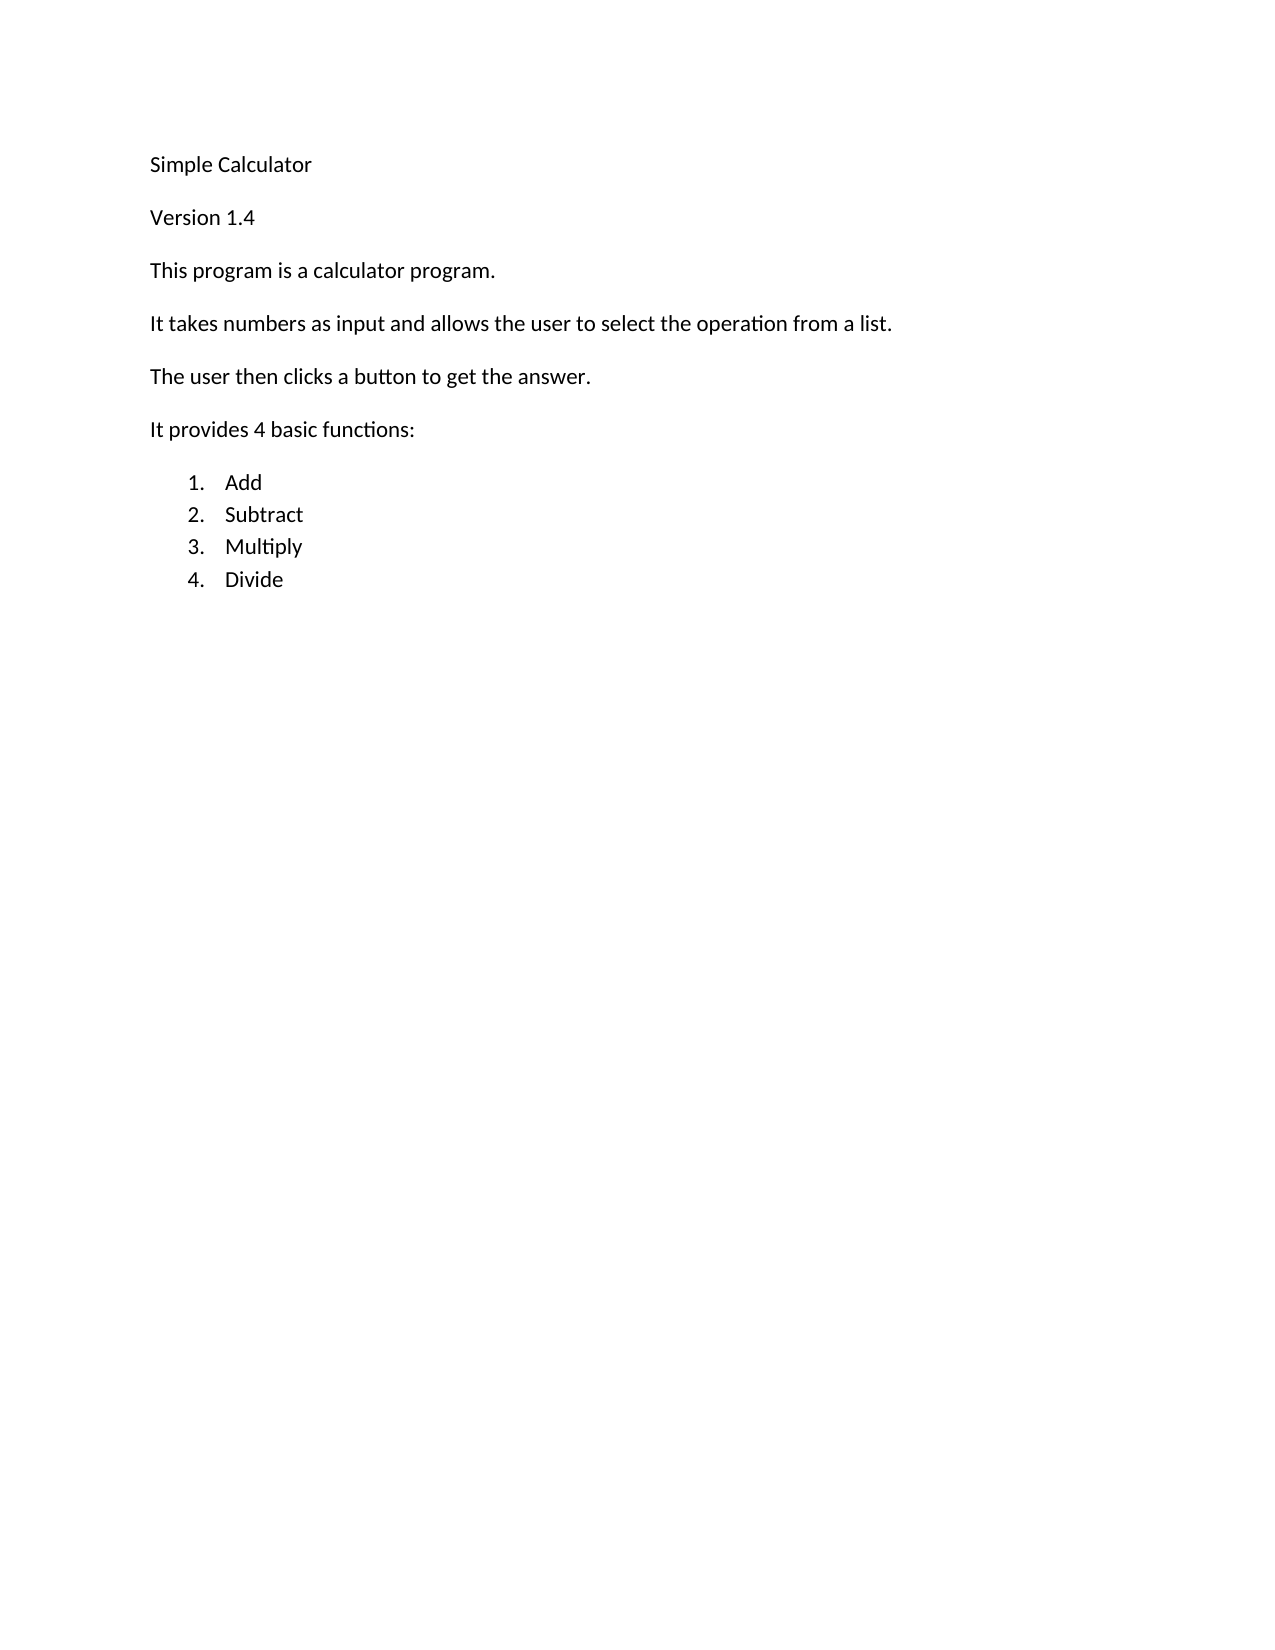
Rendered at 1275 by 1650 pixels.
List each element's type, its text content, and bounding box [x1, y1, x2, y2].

list Add [187, 468, 1125, 496]
list Subtract [187, 500, 1125, 528]
text The user then clicks a button to get the answer. [150, 362, 1125, 390]
text Version 1.4 [150, 203, 1125, 231]
text It provides 4 basic functions: [150, 415, 1125, 443]
list Divide [187, 565, 1125, 593]
text Simple Calculator [150, 150, 1125, 178]
text It takes numbers as input and allows the user to select the operation from a list. [150, 309, 1125, 337]
list Multiply [187, 532, 1125, 561]
text This program is a calculator program. [150, 256, 1125, 284]
